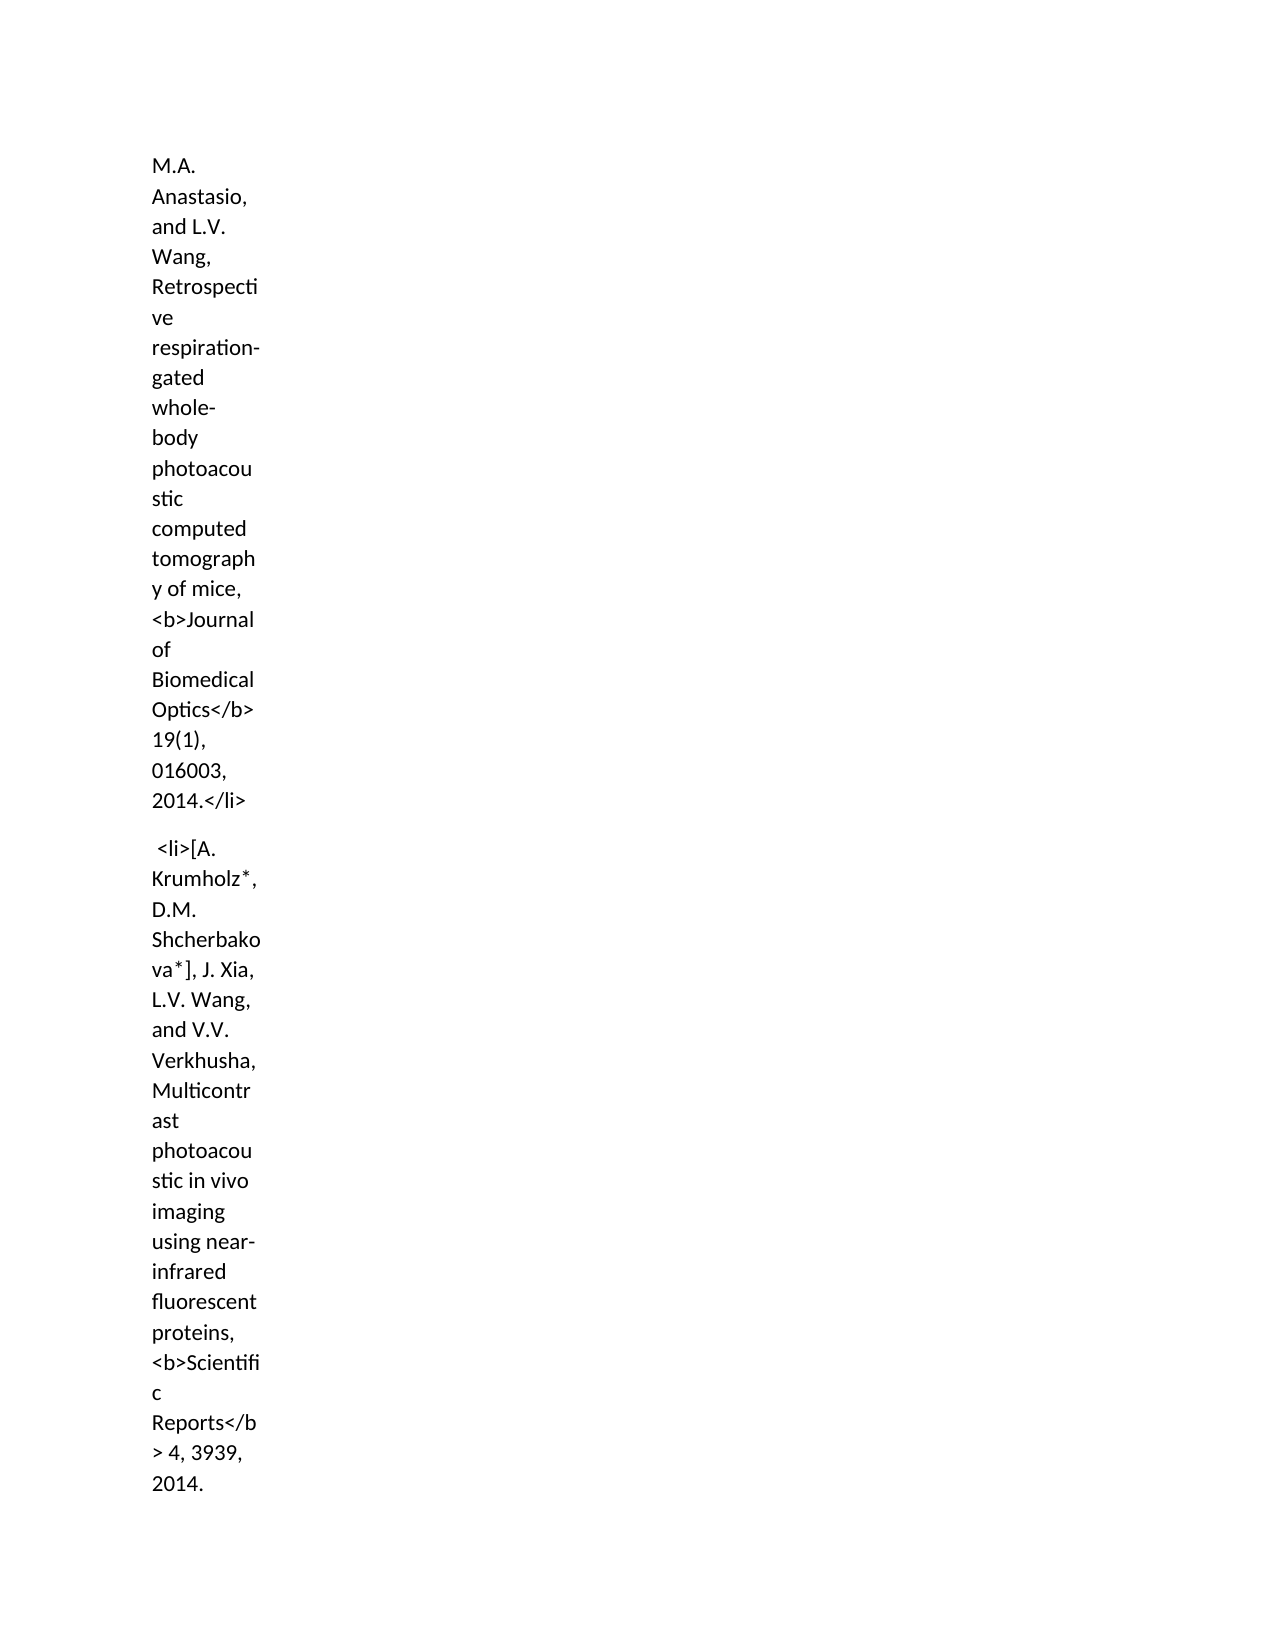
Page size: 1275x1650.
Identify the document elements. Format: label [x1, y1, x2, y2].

table_cell [150, 150, 262, 833]
table_cell [150, 833, 262, 1497]
